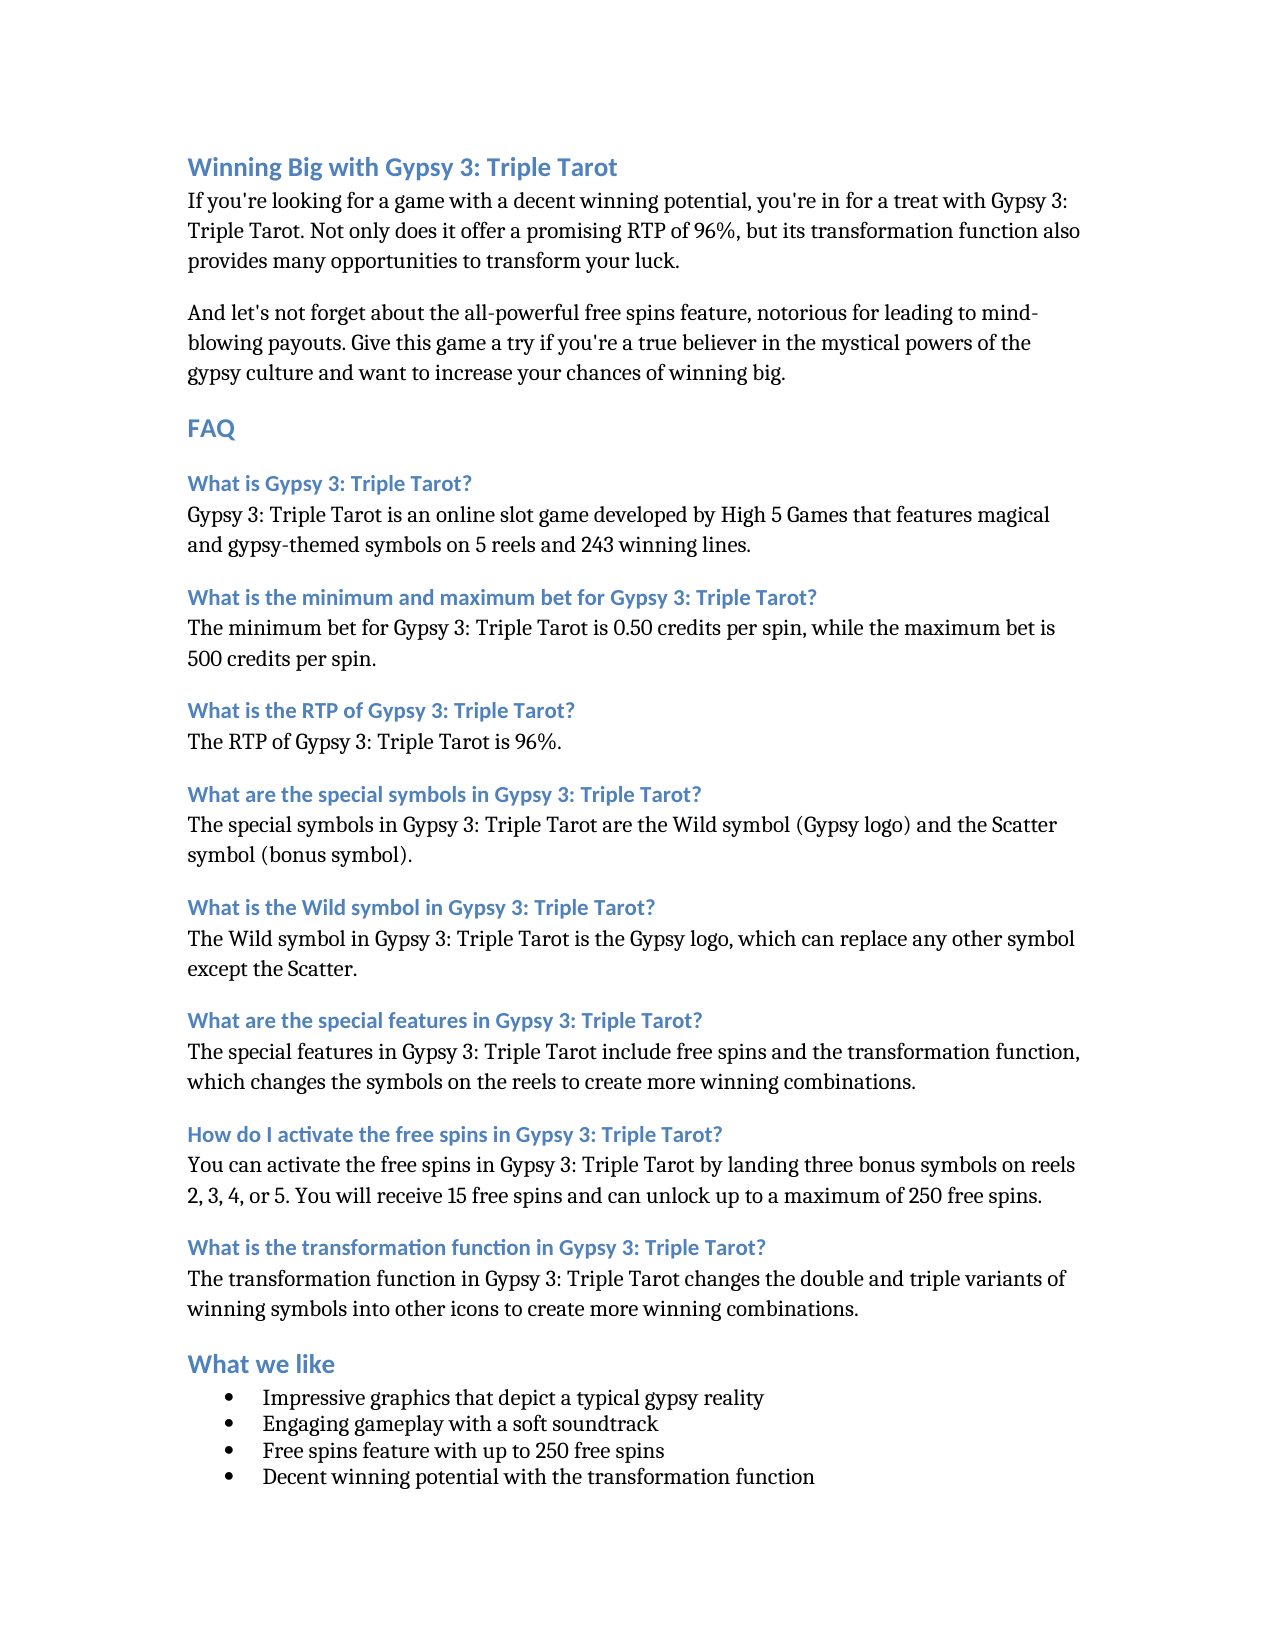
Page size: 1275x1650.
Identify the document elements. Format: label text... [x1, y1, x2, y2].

text The transformation function in Gypsy 3: Triple Tarot changes the double and triple variants of winning symbols into other icons to create more winning combinations. [187, 1266, 1087, 1322]
text The Wild symbol in Gypsy 3: Triple Tarot is the Gypsy logo, which can replace any other symbol except the Scatter. [187, 925, 1087, 982]
subtitle Winning Big with Gypsy 3: Triple Tarot [187, 150, 1087, 183]
subtitle What is the Wild symbol in Gypsy 3: Triple Tarot? [187, 893, 1087, 921]
text The special symbols in Gypsy 3: Triple Tarot are the Wild symbol (Gypsy logo) and the Scatter symbol (bonus symbol). [187, 812, 1087, 868]
subtitle What is the RTP of Gypsy 3: Triple Tarot? [187, 696, 1087, 724]
list Free spins feature with up to 250 free spins [225, 1437, 1087, 1464]
text The minimum bet for Gypsy 3: Triple Tarot is 0.50 credits per spin, while the maximum bet is 500 credits per spin. [187, 615, 1087, 672]
text Gypsy 3: Triple Tarot is an online slot game developed by High 5 Games that features magical and gypsy-themed symbols on 5 reels and 243 winning lines. [187, 502, 1087, 558]
subtitle FAQ [187, 411, 1087, 444]
subtitle What are the special symbols in Gypsy 3: Triple Tarot? [187, 780, 1087, 808]
text The RTP of Gypsy 3: Triple Tarot is 96%. [187, 729, 1087, 755]
subtitle What is Gypsy 3: Triple Tarot? [187, 469, 1087, 498]
text If you're looking for a game with a decent winning potential, you're in for a treat with Gypsy 3: Triple Tarot. Not only does it offer a promising RTP of 96%, but its transformation function also provides many opportunities to transform your luck. [187, 188, 1087, 275]
subtitle What is the minimum and maximum bet for Gypsy 3: Triple Tarot? [187, 583, 1087, 611]
subtitle What we like [187, 1347, 1087, 1380]
list Decent winning potential with the transformation function [225, 1464, 1087, 1490]
subtitle What is the transformation function in Gypsy 3: Triple Tarot? [187, 1233, 1087, 1261]
list Engaging gameplay with a soft soundtrack [225, 1411, 1087, 1437]
subtitle How do I activate the free spins in Gypsy 3: Triple Tarot? [187, 1120, 1087, 1148]
text You can activate the free spins in Gypsy 3: Triple Tarot by landing three bonus symbols on reels 2, 3, 4, or 5. You will receive 15 free spins and can unlock up to a maximum of 250 free spins. [187, 1152, 1087, 1209]
list Impressive graphics that depict a typical gypsy reality [225, 1385, 1087, 1411]
text And let's not forget about the all-powerful free spins feature, notorious for leading to mind-blowing payouts. Give this game a try if you're a true believer in the mystical powers of the gypsy culture and want to increase your chances of winning big. [187, 299, 1087, 386]
subtitle What are the special features in Gypsy 3: Triple Tarot? [187, 1007, 1087, 1034]
text The special features in Gypsy 3: Triple Tarot include free spins and the transformation function, which changes the symbols on the reels to create more winning combinations. [187, 1039, 1087, 1095]
